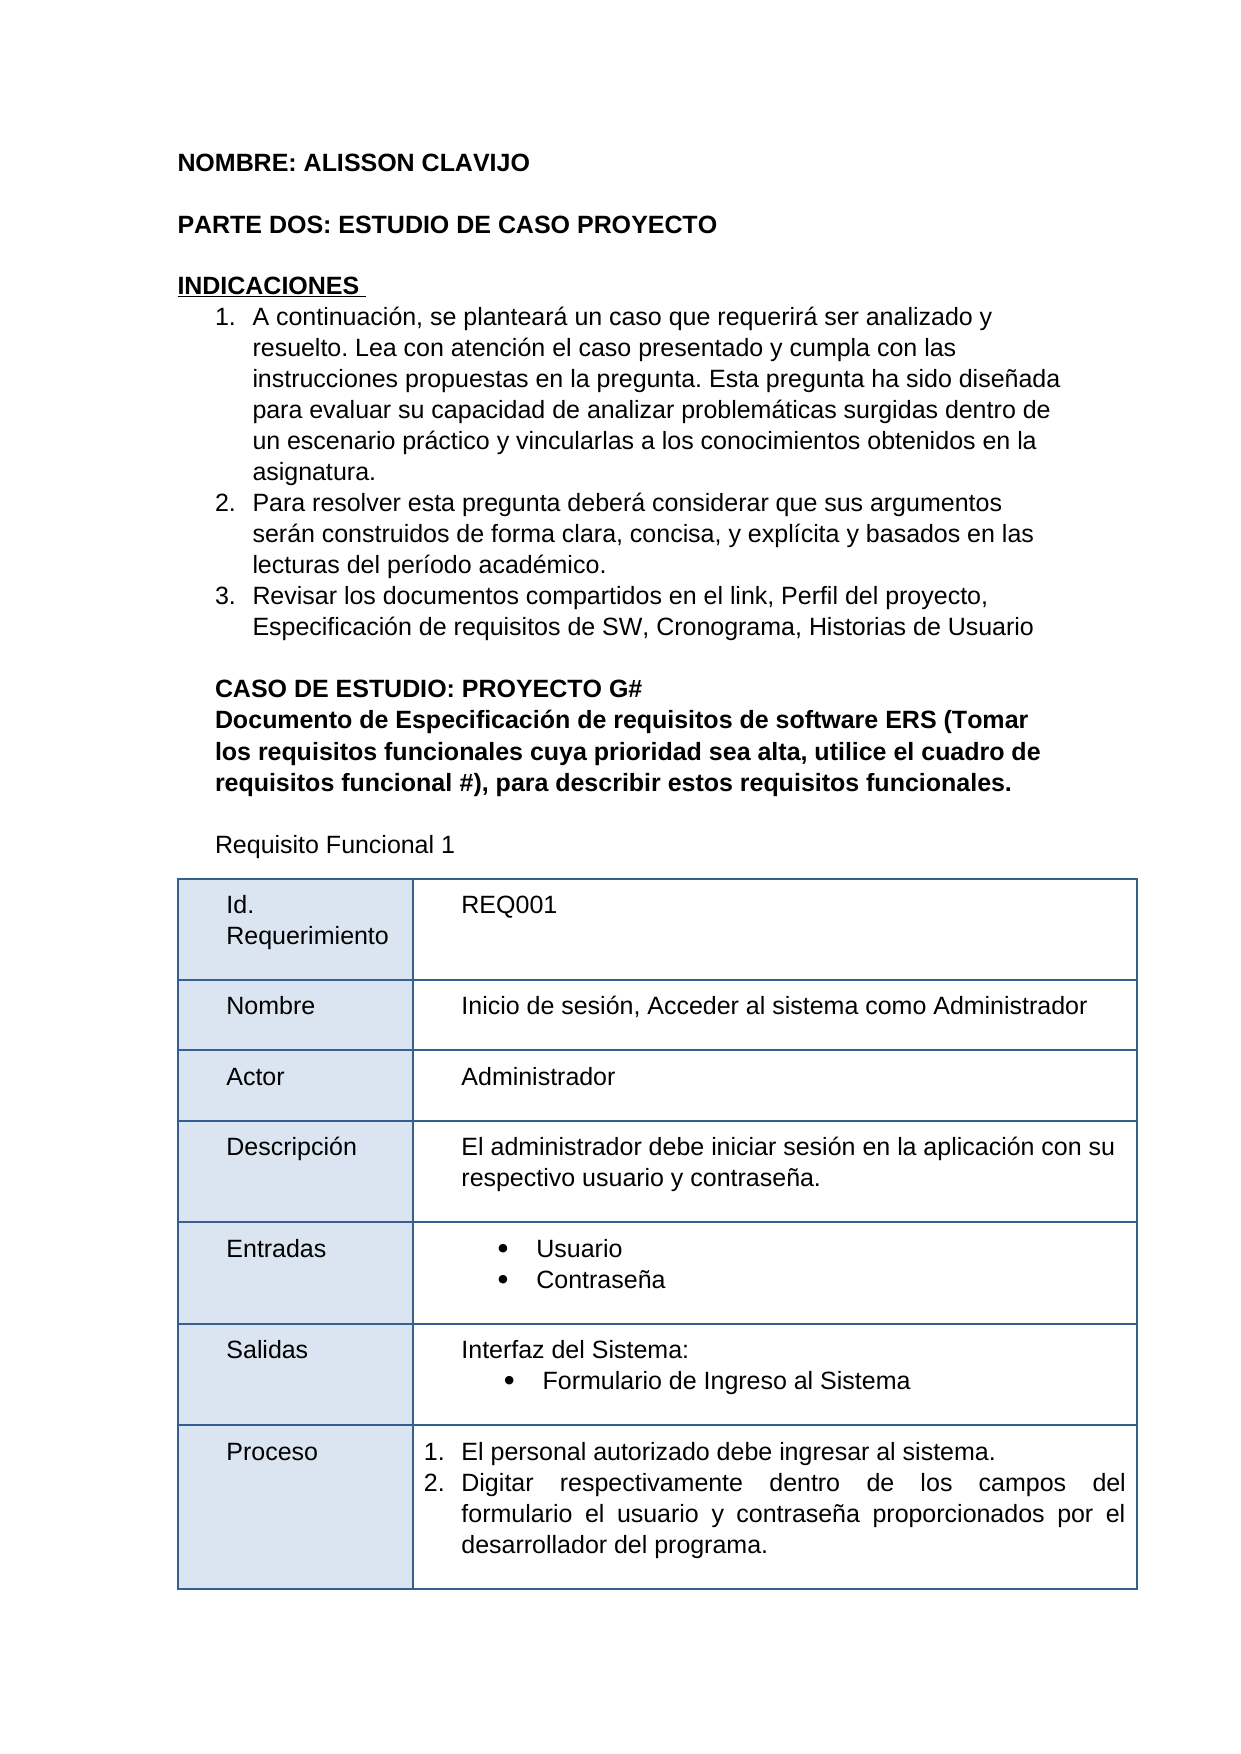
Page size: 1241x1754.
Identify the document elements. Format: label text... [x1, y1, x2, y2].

list Documento de Especificación de requisitos de software ERS (Tomar los requisitos funcionales cuya prioridad sea alta, utilice el cuadro de requisitos funcional #), para describir estos requisitos funcionales. [215, 706, 1063, 796]
table_header Id. Requerimiento [179, 880, 412, 979]
list PARTE DOS: ESTUDIO DE CASO PROYECTO [177, 210, 1063, 238]
table_cell Nombre [179, 981, 412, 1049]
list CASO DE ESTUDIO: PROYECTO G# [215, 674, 1063, 703]
table_cell Inicio de sesión, Acceder al sistema como Administrador [414, 981, 1136, 1049]
table_cell Interfaz del Sistema: Formulario de Ingreso al Sistema [414, 1325, 1136, 1424]
list A continuación, se planteará un caso que requerirá ser analizado y resuelto. Lea con atención el caso presentado y cumpla con las instrucciones propuestas en la pregunta. Esta pregunta ha sido diseñada para evaluar su capacidad de analizar problemáticas surgidas dentro de un escenario práctico y vincularlas a los conocimientos obtenidos en la asignatura. [215, 302, 1063, 486]
list Requisito Funcional 1 [215, 830, 1063, 858]
table_cell El administrador debe iniciar sesión en la aplicación con su respectivo usuario y contraseña. [414, 1122, 1136, 1221]
table_cell Salidas [179, 1325, 412, 1424]
list Revisar los documentos compartidos en el link, Perfil del proyecto, Especificación de requisitos de SW, Cronograma, Historias de Usuario [215, 581, 1063, 641]
table_cell Actor [179, 1051, 412, 1120]
table_cell Usuario Contraseña [414, 1223, 1136, 1323]
table_cell Entradas [179, 1223, 412, 1323]
table_header REQ001 [414, 880, 1136, 979]
table_cell Descripción [179, 1122, 412, 1221]
list INDICACIONES [177, 271, 1063, 300]
list NOMBRE: ALISSON CLAVIJO [177, 148, 1063, 176]
table_cell Proceso [179, 1426, 412, 1588]
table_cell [414, 1426, 1136, 1588]
list Para resolver esta pregunta deberá considerar que sus argumentos serán construidos de forma clara, concisa, y explícita y basados en las lecturas del período académico. [215, 488, 1063, 579]
table_cell Administrador [414, 1051, 1136, 1120]
